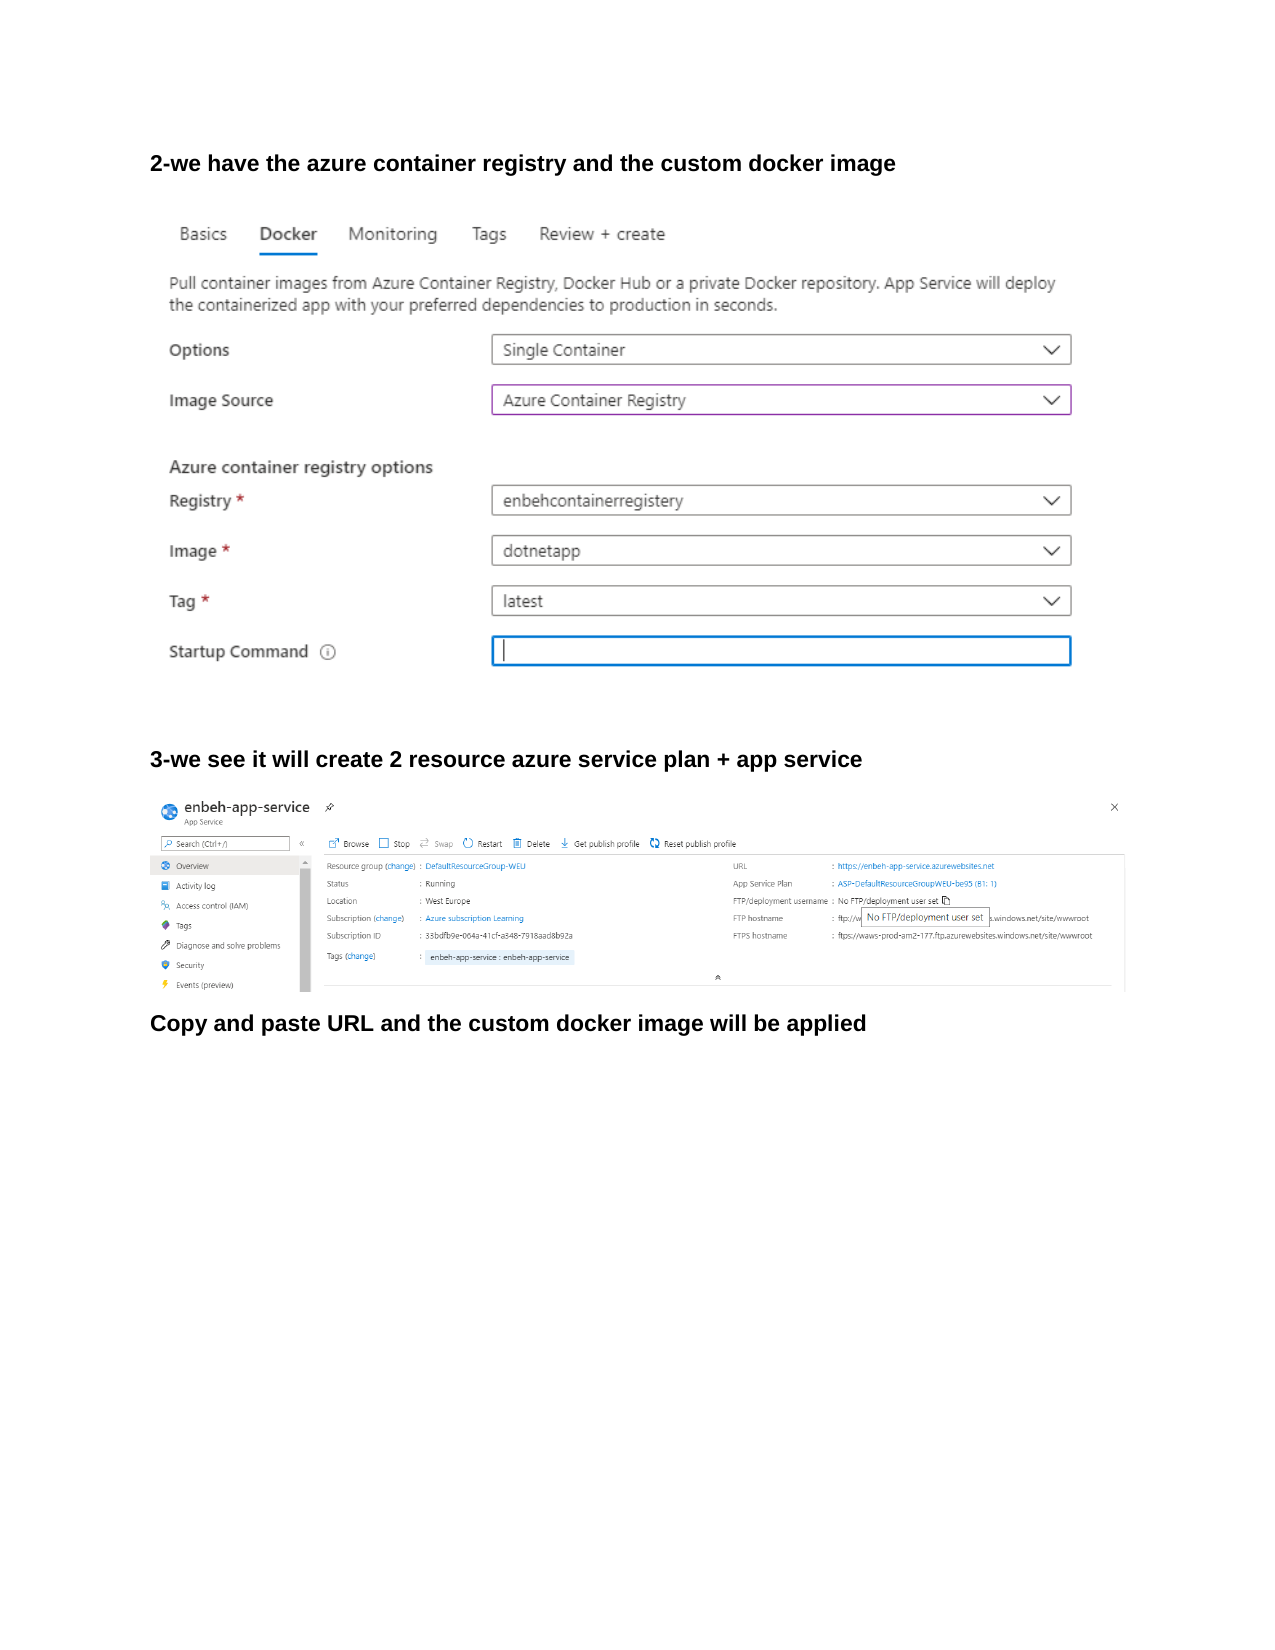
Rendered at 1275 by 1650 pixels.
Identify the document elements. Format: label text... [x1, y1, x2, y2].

text 2-we have the azure container registry and the custom docker image [150, 150, 1125, 176]
text Copy and paste URL and the custom docker image will be applied [150, 1010, 1125, 1037]
picture [150, 195, 1125, 727]
picture [150, 791, 1125, 992]
text 3-we see it will create 2 resource azure service plan + app service [150, 746, 1125, 772]
